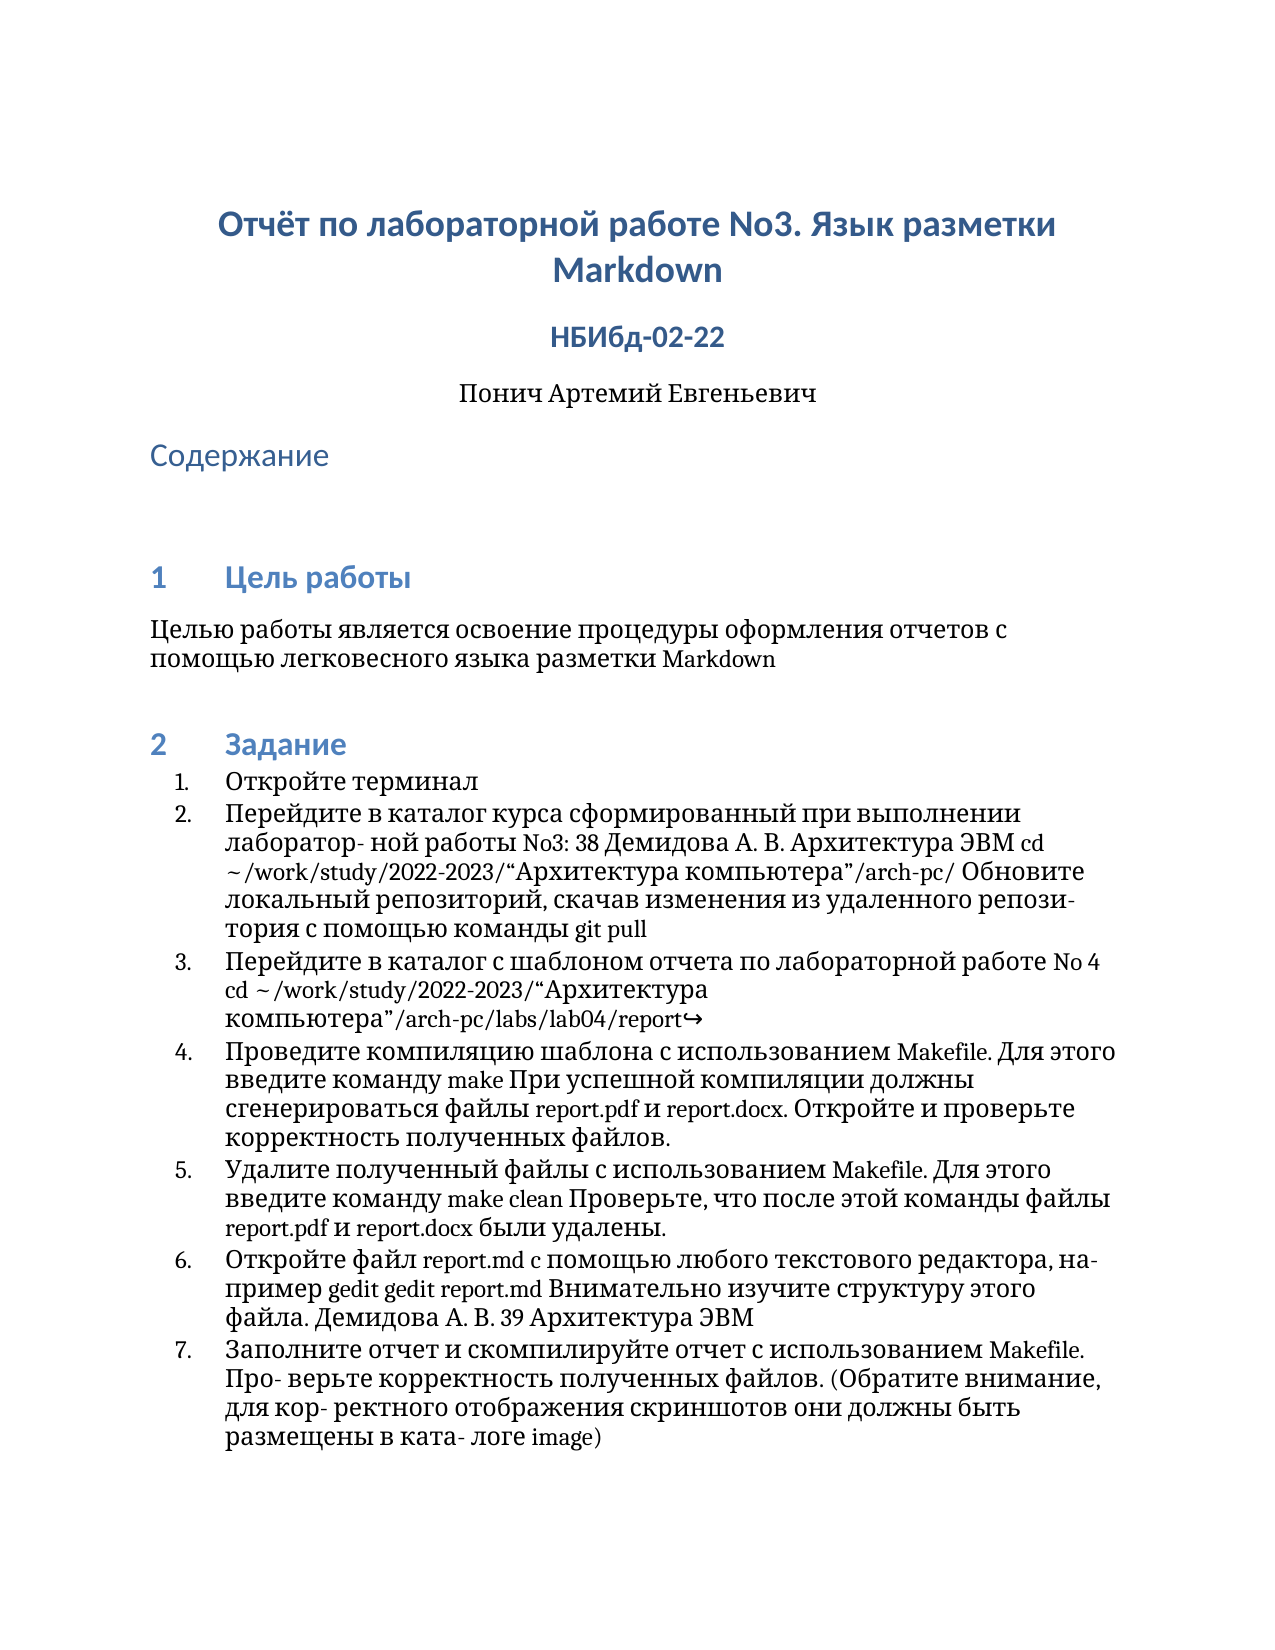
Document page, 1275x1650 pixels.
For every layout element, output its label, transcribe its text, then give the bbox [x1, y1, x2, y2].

list Перейдите в каталог с шаблоном отчета по лабораторной работе No 4 cd ~/work/study/2022-2023/“Архитектура компьютера”/arch-pc/labs/lab04/report↪ [175, 948, 1125, 1034]
subtitle НБИбд-02-22 [150, 317, 1125, 355]
list Откройте файл report.md c помощью любого текстового редактора, на- пример gedit gedit report.md Внимательно изучите структуру этого файла. Демидова А. В. 39 Архитектура ЭВМ [175, 1246, 1125, 1333]
subtitle 2 Задание [150, 723, 1125, 764]
list Проведите компиляцию шаблона с использованием Makefile. Для этого введите команду make При успешной компиляции должны сгенерироваться файлы report.pdf и report.docx. Откройте и проверьте корректность полученных файлов. [175, 1038, 1125, 1153]
list Перейдите в каталог курса сформированный при выполнении лаборатор- ной работы No3: 38 Демидова А. В. Архитектура ЭВМ cd ~/work/study/2022-2023/“Архитектура компьютера”/arch-pc/ Обновите локальный репозиторий, скачав изменения из удаленного репози- тория с помощью команды git pull [175, 800, 1125, 944]
list Откройте терминал [175, 768, 1125, 796]
title Отчёт по лабораторной работе No3. Язык разметки Markdown [150, 200, 1125, 292]
list Удалите полученный файлы с использованием Makefile. Для этого введите команду make clean Проверьте, что после этой команды файлы report.pdf и report.docx были удалены. [175, 1156, 1125, 1243]
subtitle 1 Цель работы [150, 556, 1125, 597]
text Целью работы является освоение процедуры оформления отчетов с помощью легковесного языка разметки Markdown [150, 616, 1125, 673]
list Заполните отчет и скомпилируйте отчет с использованием Makefile. Про- верьте корректность полученных файлов. (Обратите внимание, для кор- ректного отображения скриншотов они должны быть размещены в ката- логе image) [175, 1336, 1125, 1451]
text Понич Артемий Евгеньевич [150, 380, 1125, 408]
